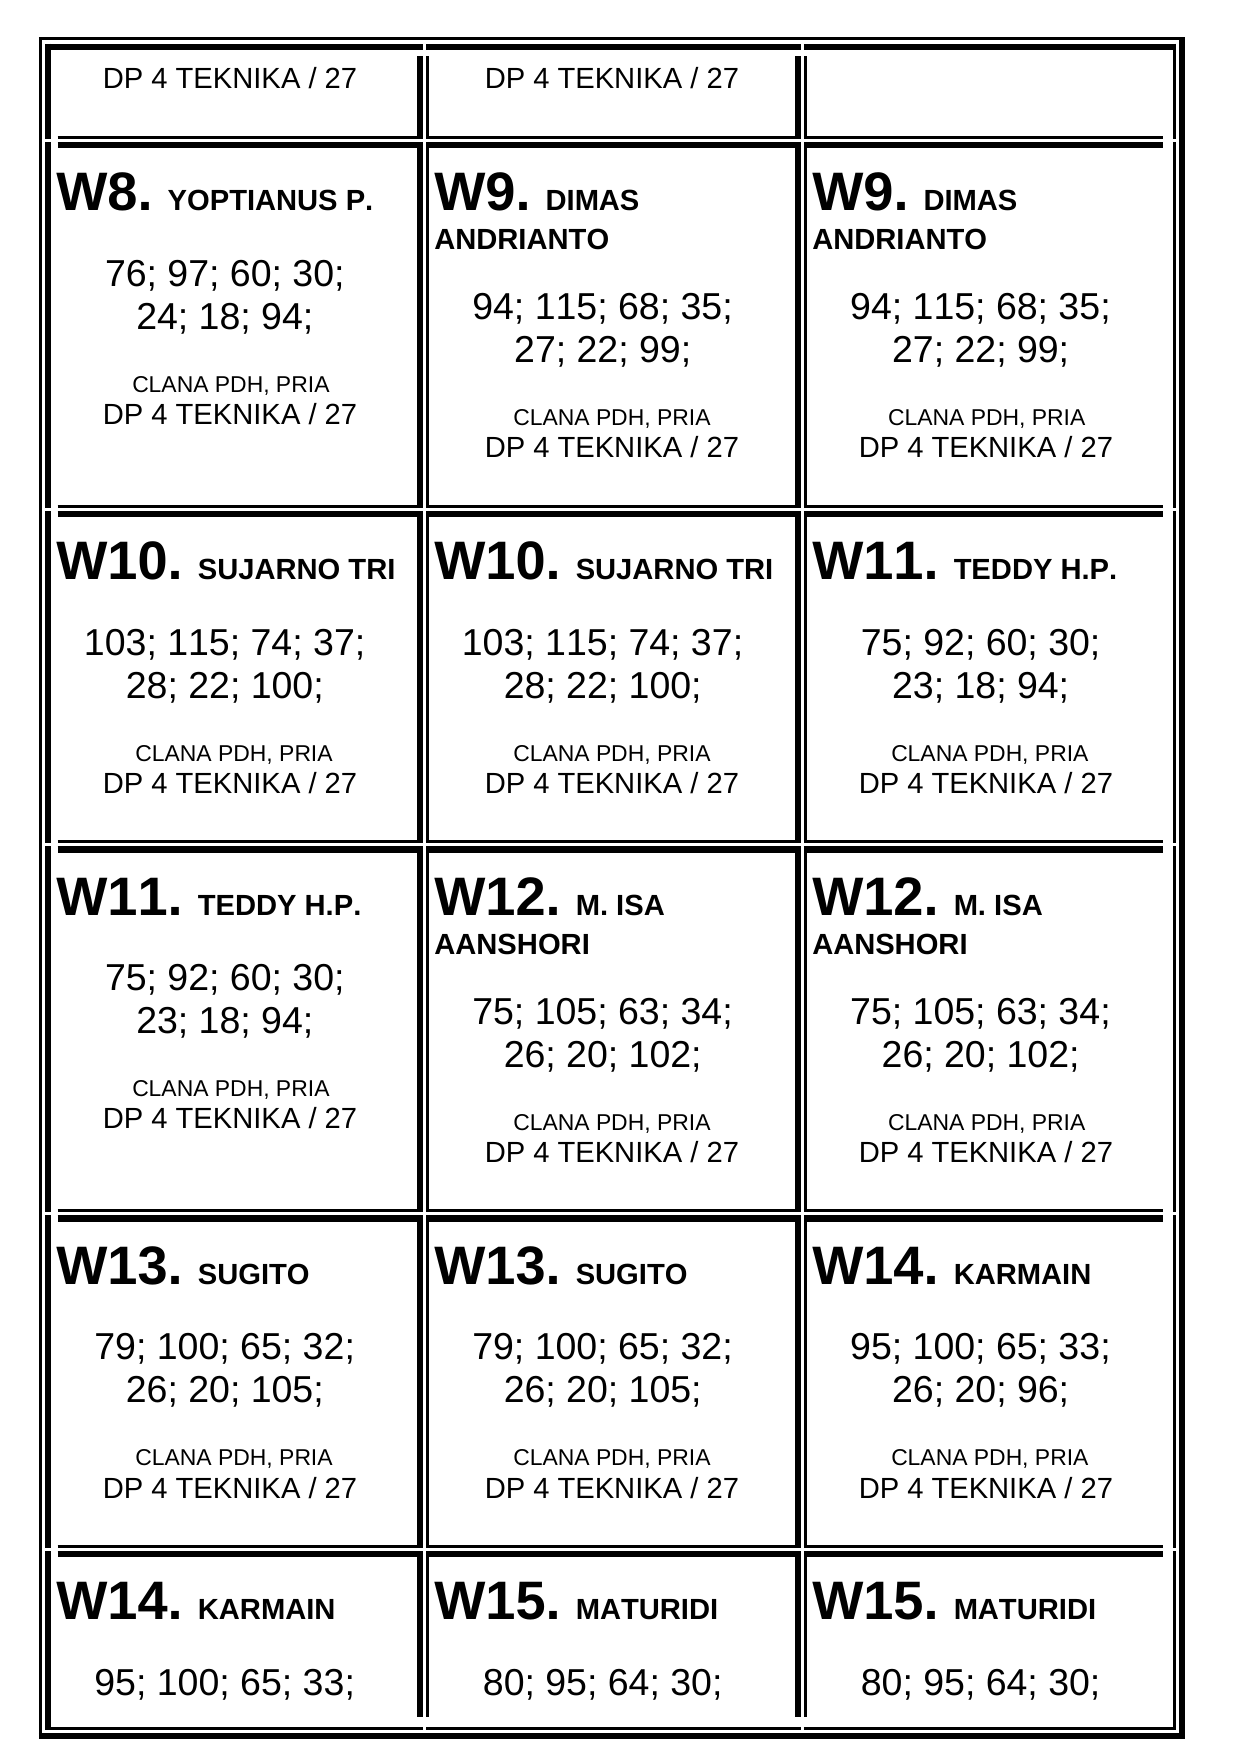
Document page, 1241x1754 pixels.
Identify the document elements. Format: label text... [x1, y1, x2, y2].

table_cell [801, 1545, 1179, 1727]
table_cell W9. DIMAS ANDRIANTO 94; 115; 68; 35; 27; 22; 99; CLANA PDH, PRIA DP 4 TEKNIKA / 27 [801, 136, 1179, 504]
table_cell W7. ADAM LAHALISI S. 89; 110; 64; 34; 25; 18; 96; CLANA PDH, PRIA DP 4 TEKNIKA / 27 [51, 50, 423, 136]
table_cell W11. TEDDY H.P. 75; 92; 60; 30; 23; 18; 94; CLANA PDH, PRIA DP 4 TEKNIKA / 27 [801, 505, 1179, 840]
table_cell W13. SUGITO 79; 100; 65; 32; 26; 20; 105; CLANA PDH, PRIA DP 4 TEKNIKA / 27 [423, 1209, 801, 1545]
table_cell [801, 40, 1179, 136]
table_cell W14. KARMAIN 95; 100; 65; 33; 26; 20; 96; CLANA PDH, PRIA DP 4 TEKNIKA / 27 [801, 1209, 1179, 1545]
table_cell W13. SUGITO 79; 100; 65; 32; 26; 20; 105; CLANA PDH, PRIA DP 4 TEKNIKA / 27 [45, 1209, 423, 1545]
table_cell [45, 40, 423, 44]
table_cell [45, 1545, 423, 1727]
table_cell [423, 40, 801, 136]
table_cell W10. SUJARNO TRI 103; 115; 74; 37; 28; 22; 100; CLANA PDH, PRIA DP 4 TEKNIKA / 27 [423, 505, 801, 840]
table_cell W11. TEDDY H.P. 75; 92; 60; 30; 23; 18; 94; CLANA PDH, PRIA DP 4 TEKNIKA / 27 [45, 840, 423, 1209]
table_cell W9. DIMAS ANDRIANTO 94; 115; 68; 35; 27; 22; 99; CLANA PDH, PRIA DP 4 TEKNIKA / 27 [423, 136, 801, 504]
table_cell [423, 1545, 801, 1727]
table_cell W12. M. ISA AANSHORI 75; 105; 63; 34; 26; 20; 102; CLANA PDH, PRIA DP 4 TEKNIKA / 27 [423, 840, 801, 1209]
table_cell W8. YOPTIANUS P. 76; 97; 60; 30; 24; 18; 94; CLANA PDH, PRIA DP 4 TEKNIKA / 27 [45, 136, 423, 504]
table_cell W12. M. ISA AANSHORI 75; 105; 63; 34; 26; 20; 102; CLANA PDH, PRIA DP 4 TEKNIKA / 27 [801, 840, 1179, 1209]
table_cell W10. SUJARNO TRI 103; 115; 74; 37; 28; 22; 100; CLANA PDH, PRIA DP 4 TEKNIKA / 27 [45, 505, 423, 840]
